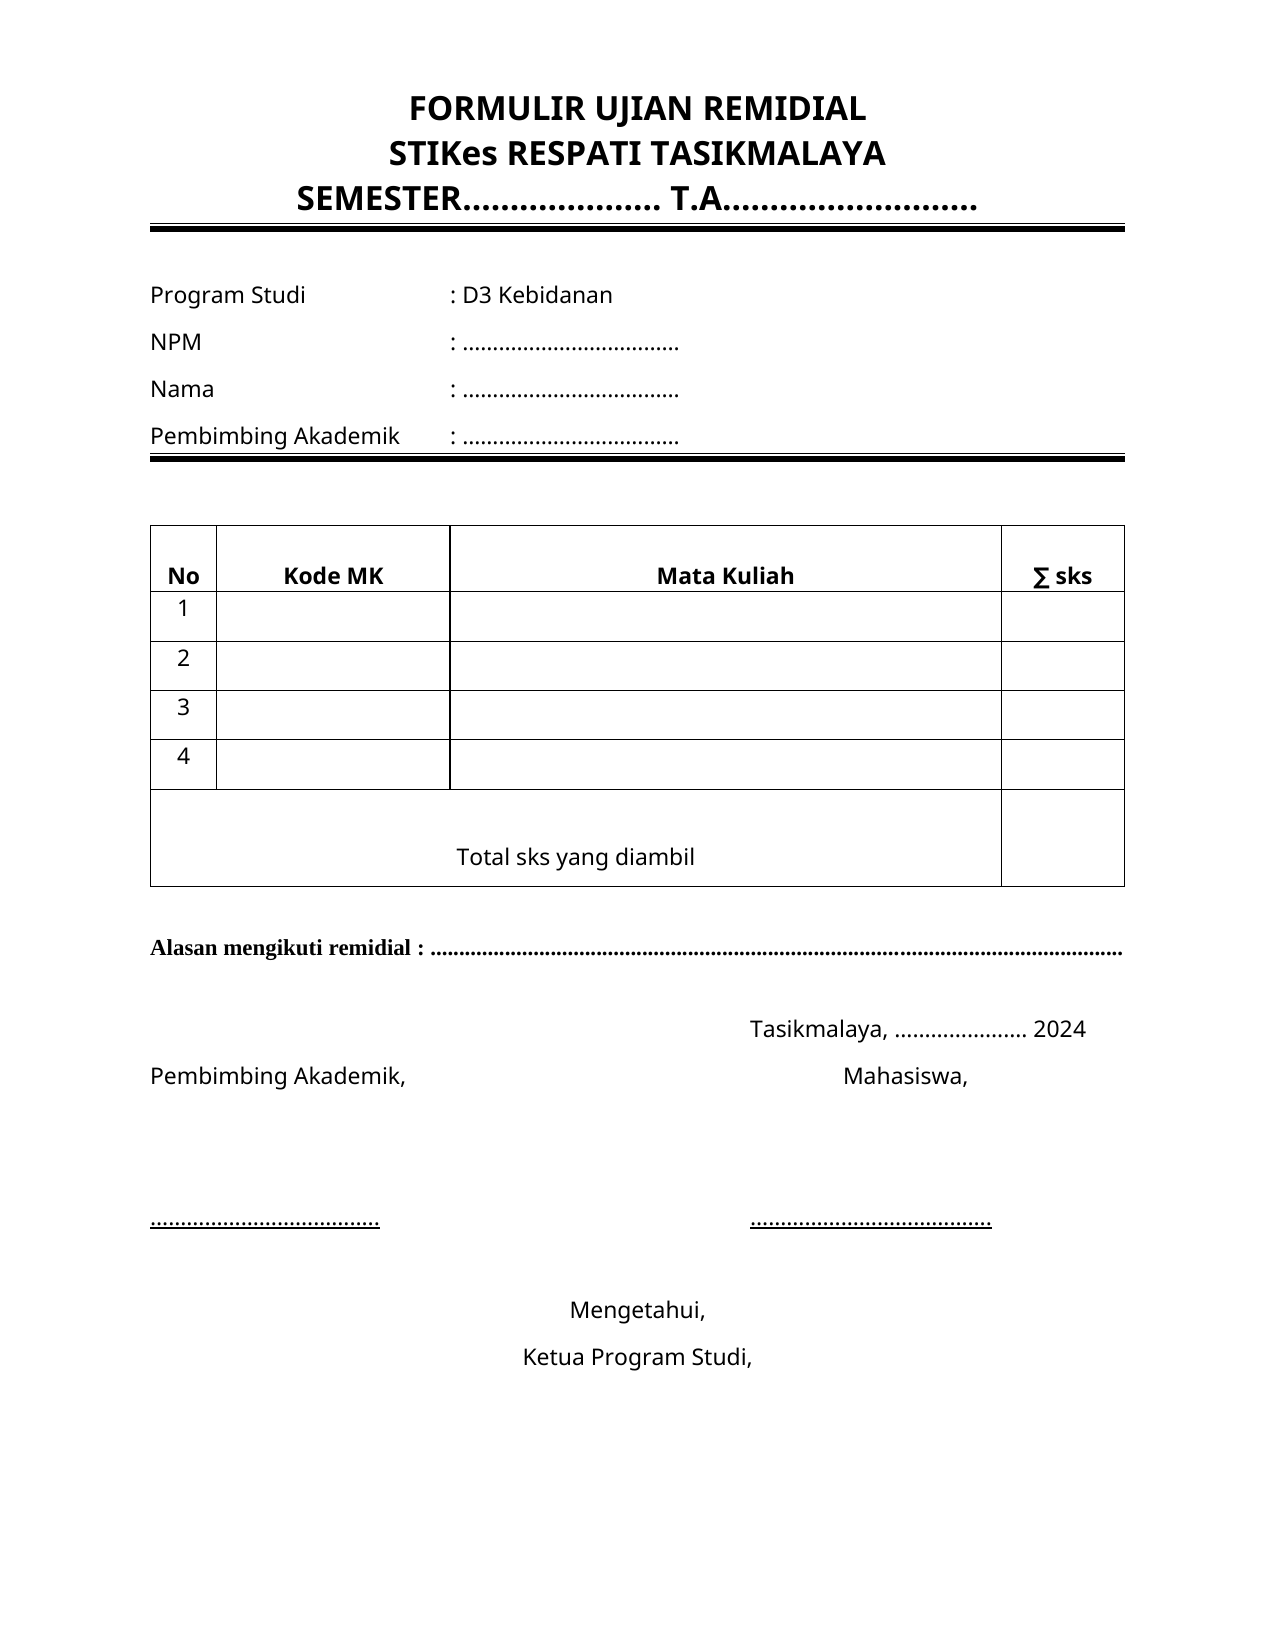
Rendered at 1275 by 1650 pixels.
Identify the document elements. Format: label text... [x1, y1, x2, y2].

table_cell [1002, 790, 1124, 886]
table_cell [1002, 642, 1124, 690]
table_cell 4 [151, 740, 216, 789]
text Pembimbing Akademik, Mahasiswa, [150, 1060, 1125, 1091]
table_cell [1002, 691, 1124, 739]
table_cell [1002, 740, 1124, 789]
table_header No [151, 526, 216, 591]
table_header Mata Kuliah [451, 526, 1001, 591]
text NPM : ……………………………… [150, 326, 1125, 357]
table_cell [451, 740, 1001, 789]
table_cell 3 [151, 691, 216, 739]
subtitle STIKes RESPATI TASIKMALAYA [150, 130, 1125, 175]
text Pembimbing Akademik : ……………………………… [150, 419, 1125, 453]
text Mengetahui, [150, 1294, 1125, 1326]
table_cell [217, 691, 449, 739]
table_header ∑ sks [1002, 526, 1124, 591]
table_cell 2 [151, 642, 216, 690]
table_cell [451, 691, 1001, 739]
table_cell [451, 642, 1001, 690]
text ……………………………….. …………………………………. [150, 1201, 1125, 1232]
text Program Studi : D3 Kebidanan [150, 279, 1125, 310]
text SEMESTER………………… T.A……………………… [150, 175, 1125, 223]
table_cell [1002, 592, 1124, 641]
table_cell Total sks yang diambil [151, 790, 1001, 886]
text Tasikmalaya, …………………. 2024 [750, 1013, 1158, 1044]
text FORMULIR UJIAN REMIDIAL [150, 84, 1125, 130]
table_cell [217, 740, 449, 789]
text Nama : ……………………………… [150, 373, 1125, 404]
text Ketua Program Studi, [150, 1341, 1125, 1372]
table_cell [217, 642, 449, 690]
text Alasan mengikuti remidial : ......................................................................................................................... [150, 934, 1125, 961]
table_cell [217, 592, 449, 641]
table_header Kode MK [217, 526, 449, 591]
table_cell [451, 592, 1001, 641]
table_cell 1 [151, 592, 216, 641]
